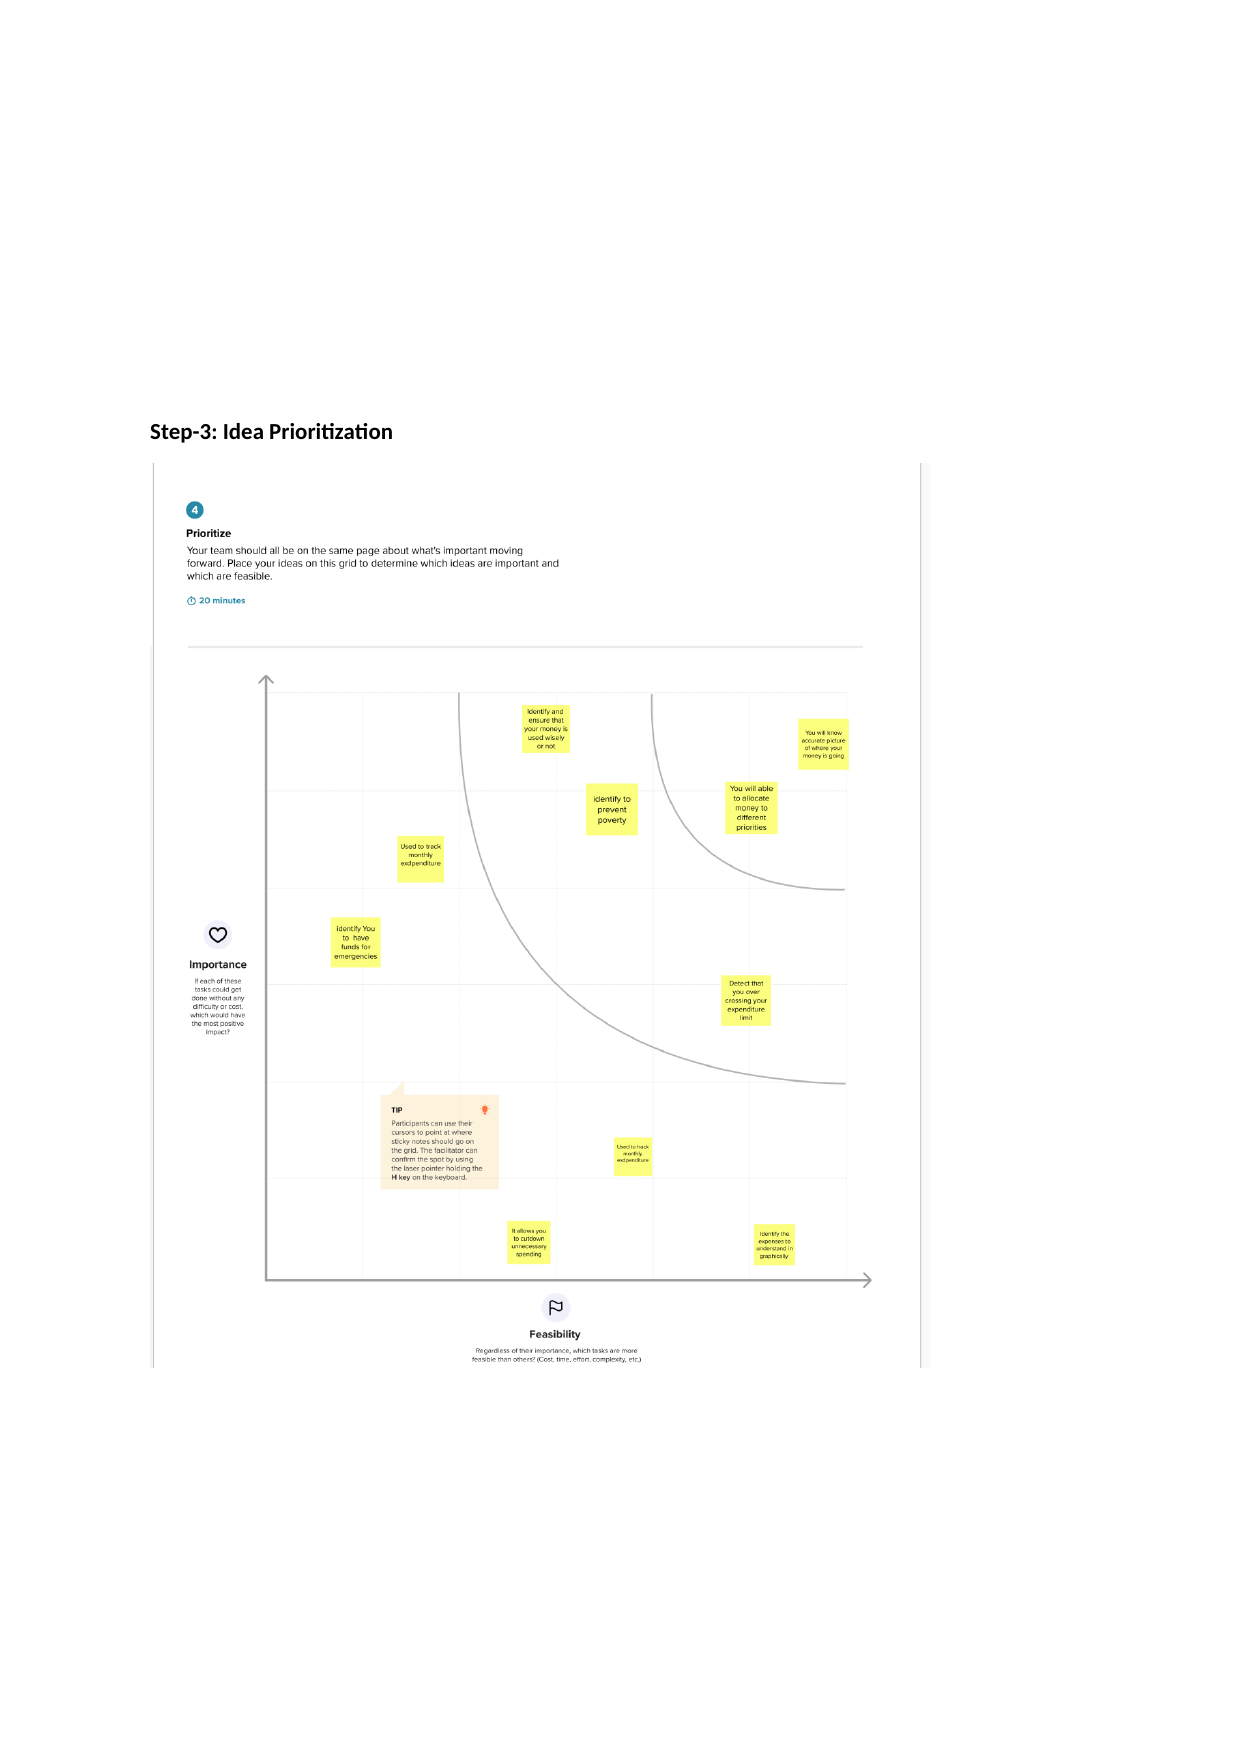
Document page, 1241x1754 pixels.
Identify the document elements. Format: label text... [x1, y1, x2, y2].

picture [150, 463, 932, 1368]
text Step-3: Idea Prioritization [150, 417, 1090, 445]
